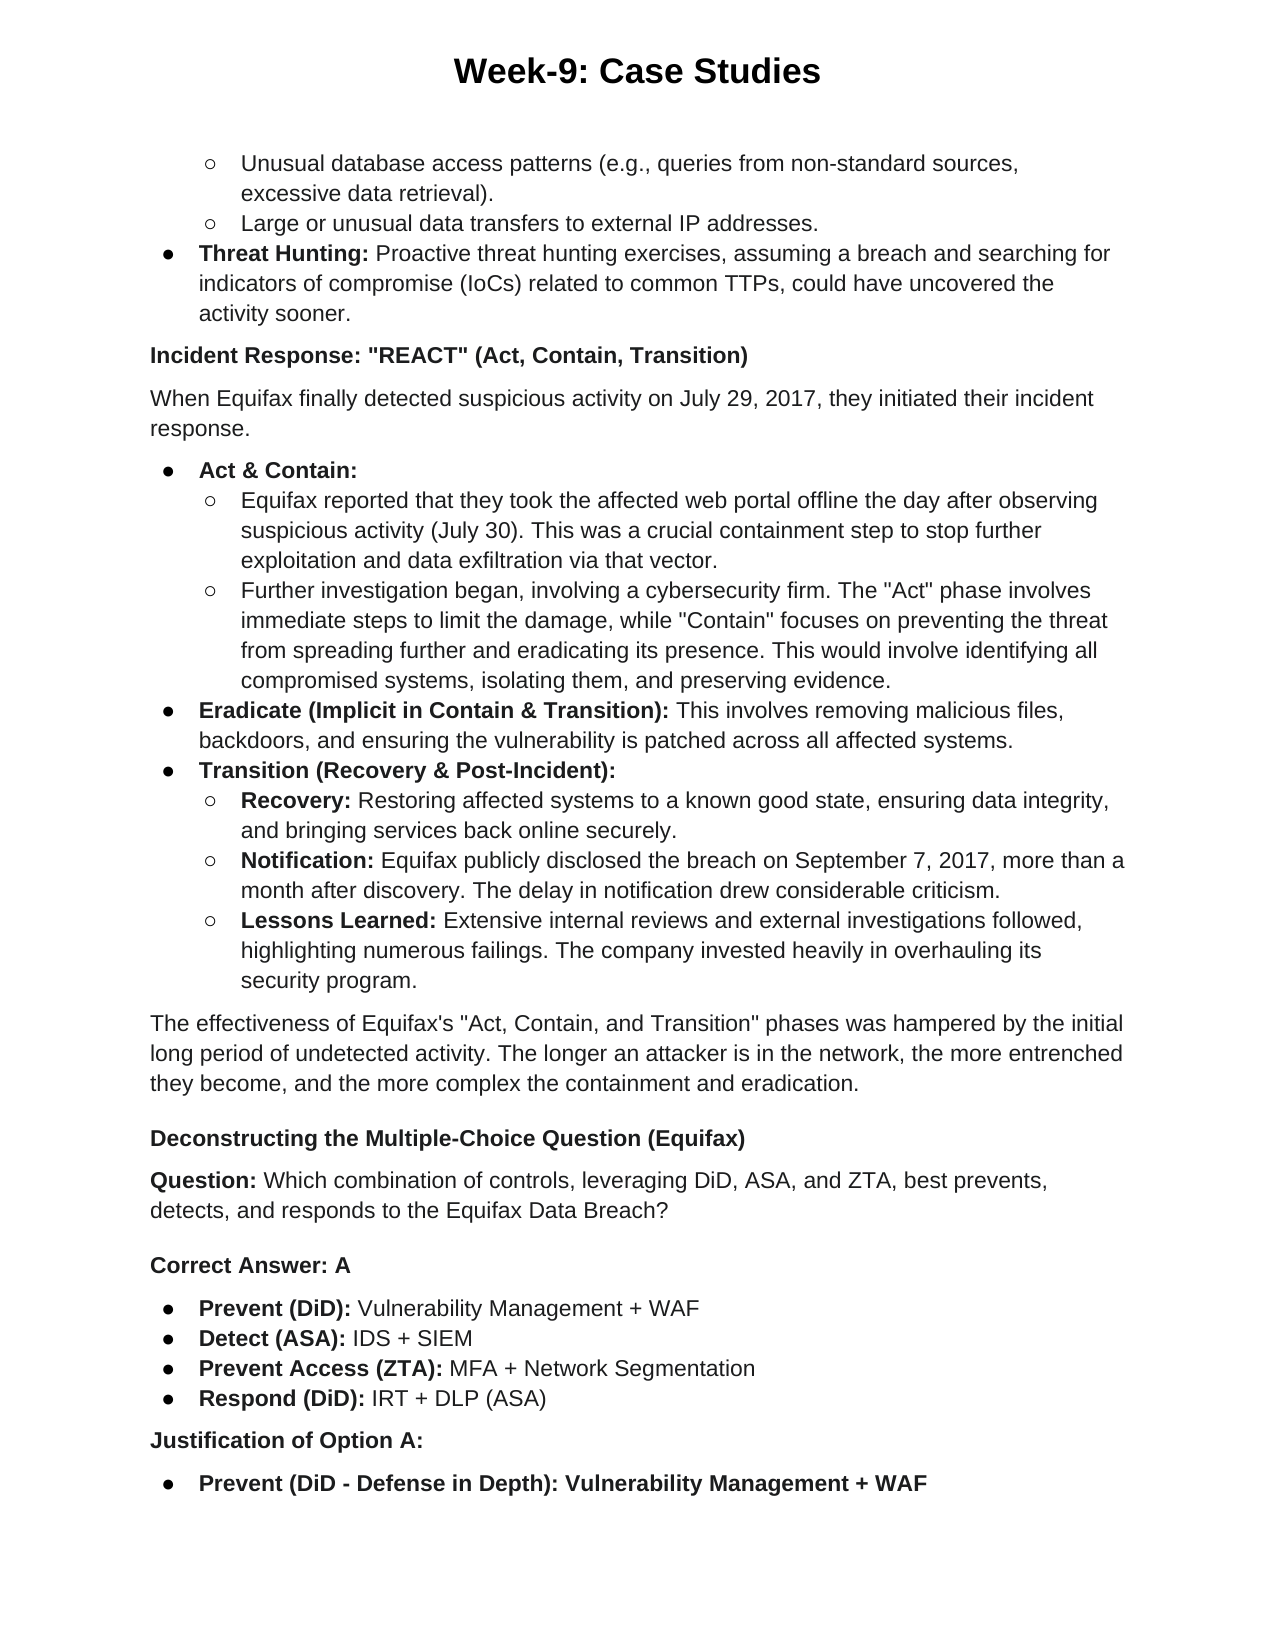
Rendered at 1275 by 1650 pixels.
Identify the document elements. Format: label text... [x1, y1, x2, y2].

list Further investigation began, involving a cybersecurity firm. The "Act" phase involves immediate steps to limit the damage, while "Contain" focuses on preventing the threat from spreading further and eradicating its presence. This would involve identifying all compromised systems, isolating them, and preserving evidence. [203, 577, 1125, 694]
text Justification of Option A: [150, 1427, 1125, 1454]
list Unusual database access patterns (e.g., queries from non-standard sources, excessive data retrieval). [203, 150, 1125, 206]
list Detect (ASA): IDS + SIEM [161, 1325, 1125, 1351]
list Act & Contain: [161, 457, 1125, 484]
text Question: Which combination of controls, leveraging DiD, ASA, and ZTA, best prevents, detects, and responds to the Equifax Data Breach? [150, 1167, 1125, 1224]
list Transition (Recovery & Post-Incident): [161, 757, 1125, 784]
list Threat Hunting: Proactive threat hunting exercises, assuming a breach and searching for indicators of compromise (IoCs) related to common TTPs, could have uncovered the activity sooner. [161, 240, 1125, 326]
text Correct Answer: A [150, 1252, 1125, 1279]
list Eradicate (Implicit in Contain & Transition): This involves removing malicious files, backdoors, and ensuring the vulnerability is patched across all affected systems. [161, 697, 1125, 754]
list Respond (DiD): IRT + DLP (ASA) [161, 1385, 1125, 1411]
list Lessons Learned: Extensive internal reviews and external investigations followed, highlighting numerous failings. The company invested heavily in overhauling its security program. [203, 907, 1125, 994]
list Recovery: Restoring affected systems to a known good state, ensuring data integrity, and bringing services back online securely. [203, 787, 1125, 844]
list Large or unusual data transfers to external IP addresses. [203, 210, 1125, 236]
text When Equifax finally detected suspicious activity on July 29, 2017, they initiated their incident response. [150, 385, 1125, 441]
list Notification: Equifax publicly disclosed the breach on September 7, 2017, more than a month after discovery. The delay in notification drew considerable criticism. [203, 847, 1125, 904]
subtitle Incident Response: "REACT" (Act, Contain, Transition) [150, 342, 1125, 369]
list Equifax reported that they took the affected web portal offline the day after observing suspicious activity (July 30). This was a crucial containment step to stop further exploitation and data exfiltration via that vector. [203, 487, 1125, 574]
list Prevent Access (ZTA): MFA + Network Segmentation [161, 1355, 1125, 1381]
list Prevent (DiD): Vulnerability Management + WAF [161, 1295, 1125, 1321]
subtitle Deconstructing the Multiple-Choice Question (Equifax) [150, 1125, 1125, 1151]
text The effectiveness of Equifax's "Act, Contain, and Transition" phases was hampered by the initial long period of undetected activity. The longer an attacker is in the network, the more entrenched they become, and the more complex the containment and eradication. [150, 1010, 1125, 1096]
list Prevent (DiD - Defense in Depth): Vulnerability Management + WAF [161, 1470, 1125, 1496]
